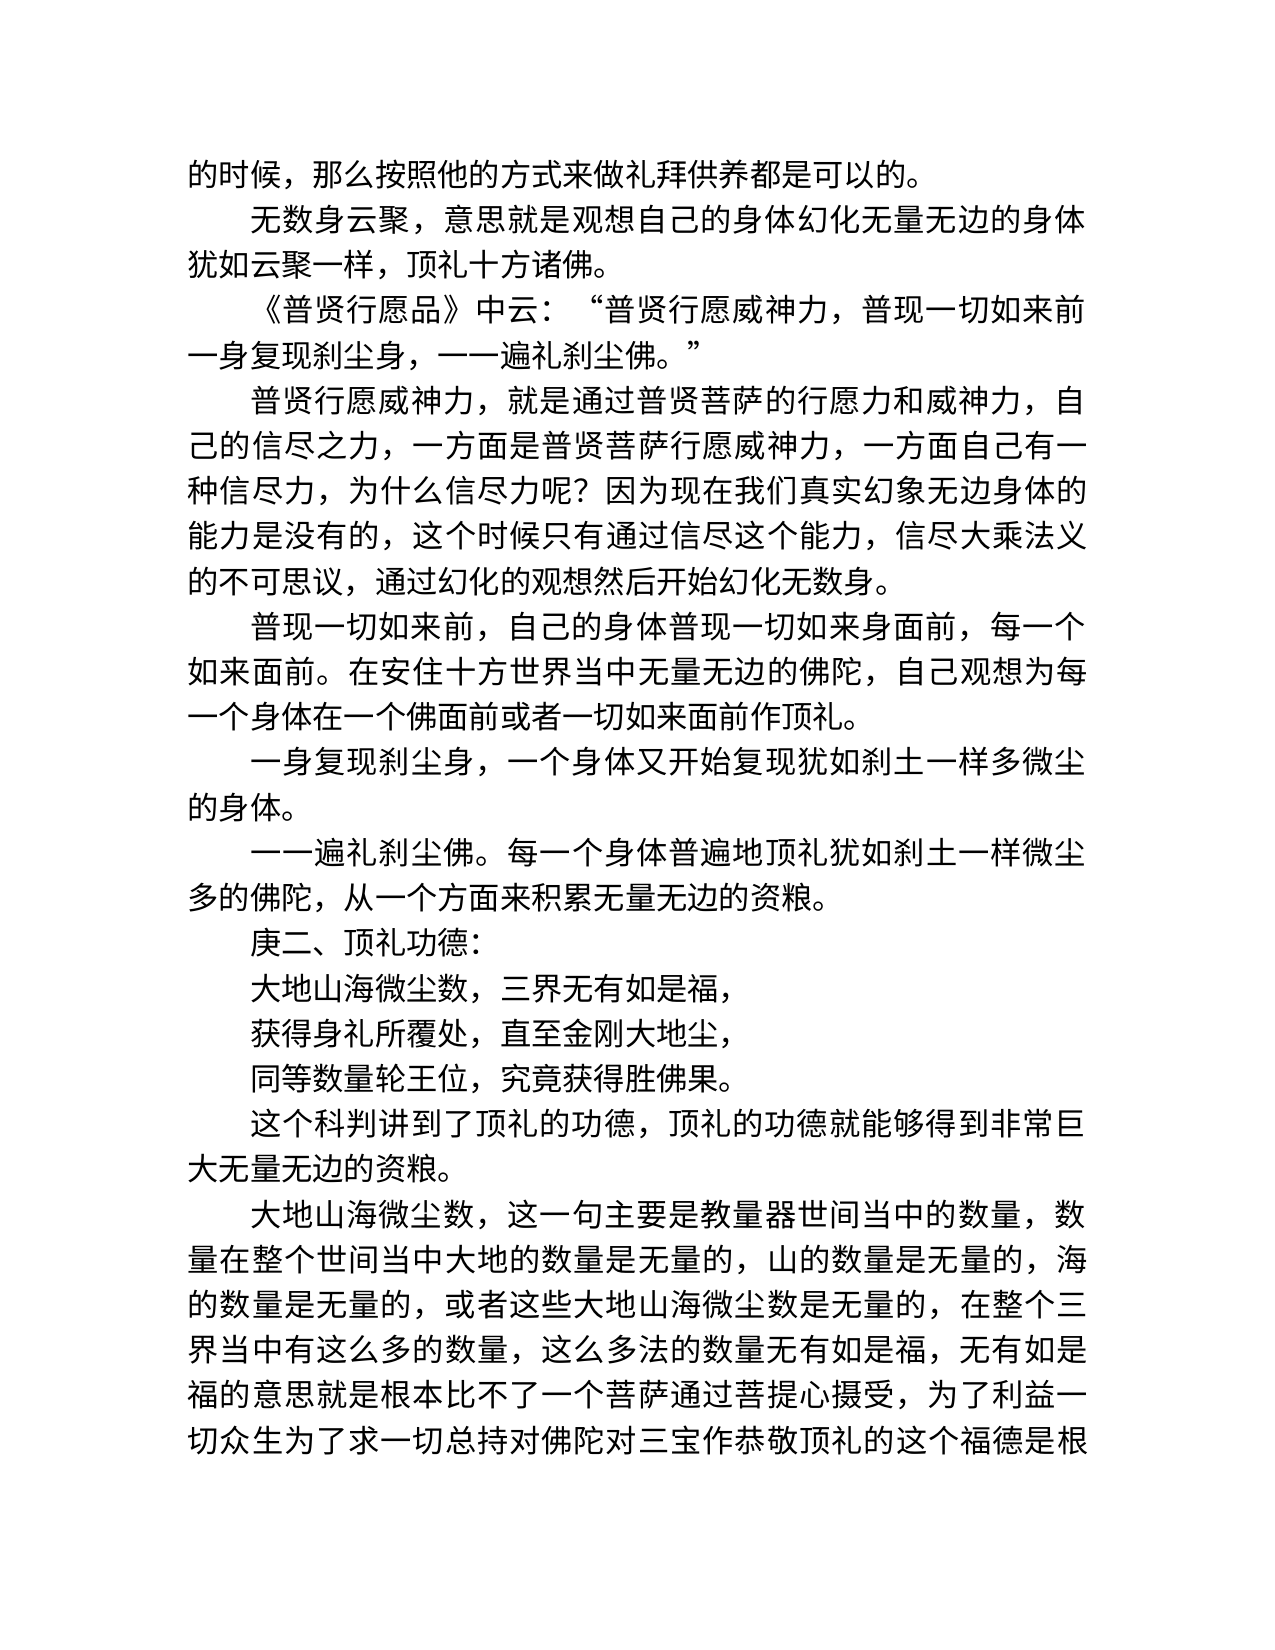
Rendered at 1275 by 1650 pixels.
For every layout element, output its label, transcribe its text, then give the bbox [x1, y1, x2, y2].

text 获得身礼所覆处，直至金刚大地尘， [187, 1009, 1088, 1054]
text 普现一切如来前，自己的身体普现一切如来身面前，每一个如来面前。在安住十方世界当中无量无边的佛陀，自己观想为每一个身体在一个佛面前或者一切如来面前作顶礼。 [187, 602, 1088, 738]
text 一一遍礼刹尘佛。每一个身体普遍地顶礼犹如刹土一样微尘多的佛陀，从一个方面来积累无量无边的资粮。 [187, 828, 1088, 918]
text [187, 150, 1088, 195]
text 大地山海微尘数，三界无有如是福， [187, 964, 1088, 1009]
text 《普贤行愿品》中云：“普贤行愿威神力，普现一切如来前，一身复现刹尘身，一一遍礼刹尘佛。” [187, 286, 1088, 376]
text 一身复现刹尘身，一个身体又开始复现犹如刹土一样多微尘的身体。 [187, 738, 1088, 828]
text 庚二、顶礼功德： [187, 918, 1088, 964]
text 同等数量轮王位，究竟获得胜佛果。 [187, 1054, 1088, 1099]
text 这个科判讲到了顶礼的功德，顶礼的功德就能够得到非常巨大无量无边的资粮。 [187, 1099, 1088, 1190]
text 无数身云聚，意思就是观想自己的身体幻化无量无边的身体犹如云聚一样，顶礼十方诸佛。 [187, 195, 1088, 286]
text 普贤行愿威神力，就是通过普贤菩萨的行愿力和威神力，自己的信尽之力，一方面是普贤菩萨行愿威神力，一方面自己有一种信尽力，为什么信尽力呢？因为现在我们真实幻象无边身体的能力是没有的，这个时候只有通过信尽这个能力，信尽大乘法义的不可思议，通过幻化的观想然后开始幻化无数身。 [187, 376, 1088, 602]
text 大地山海微尘数，这一句主要是教量器世间当中的数量，数量在整个世间当中大地的数量是无量的，山的数量是无量的，海的数量是无量的，或者这些大地山海微尘数是无量的，在整个三界当中有这么多的数量，这么多法的数量无有如是福，无有如是福的意思就是根本比不了一个菩萨通过菩提心摄受，为了利益一切众生为了求一切总持对佛陀对三宝作恭敬顶礼的这个福德是根本无法比拟的，这些就是说大地山海微尘，啊这些大地山海的微尘，它的这个数量虽然是非常之多，但是呢就说根本没办法以一个菩提心摄受对三宝做顶礼的功德，根本这个无法比较的，这方面这两句呢主要是讲这个菩提心摄受的功德。那么下面呢就是讲一般的，通过一般的心，为了利益自己的这样一种这个心驱动而做顶礼的功德，就是这样讲的。获得身礼所覆处，直至金刚大地尘，那么一个人为了自己能获得利益，然后对于佛塔也好，对于就说是佛像也好，对于法宝等等，象这样的话，以身体做顶礼，那么他身体所覆盖的这个面积，就说是你不管是磕这样一种短头也好，还是你匍匐在地上磕这个长头也好，反正呢就是说你自己这个可以说匍匐下去的这样一种这个，这样一种这个，可以说他的这个行径，那么从这个时候开始算，一直到金刚大地，一直到金刚地基之间有多少微尘，有多少微尘的话，那么就说每个微尘就是你当这个转轮王的这个数量，而且呢还是远远超胜的。所以从现在这个顶礼的地方往下一直到金刚大地，一直到金刚大地的时候呢，同等数量的微尘就是你自己做转轮王的数字，那么这个是暂时的果报，究竟的果报呢获得胜佛果的。 [187, 1190, 1088, 1461]
